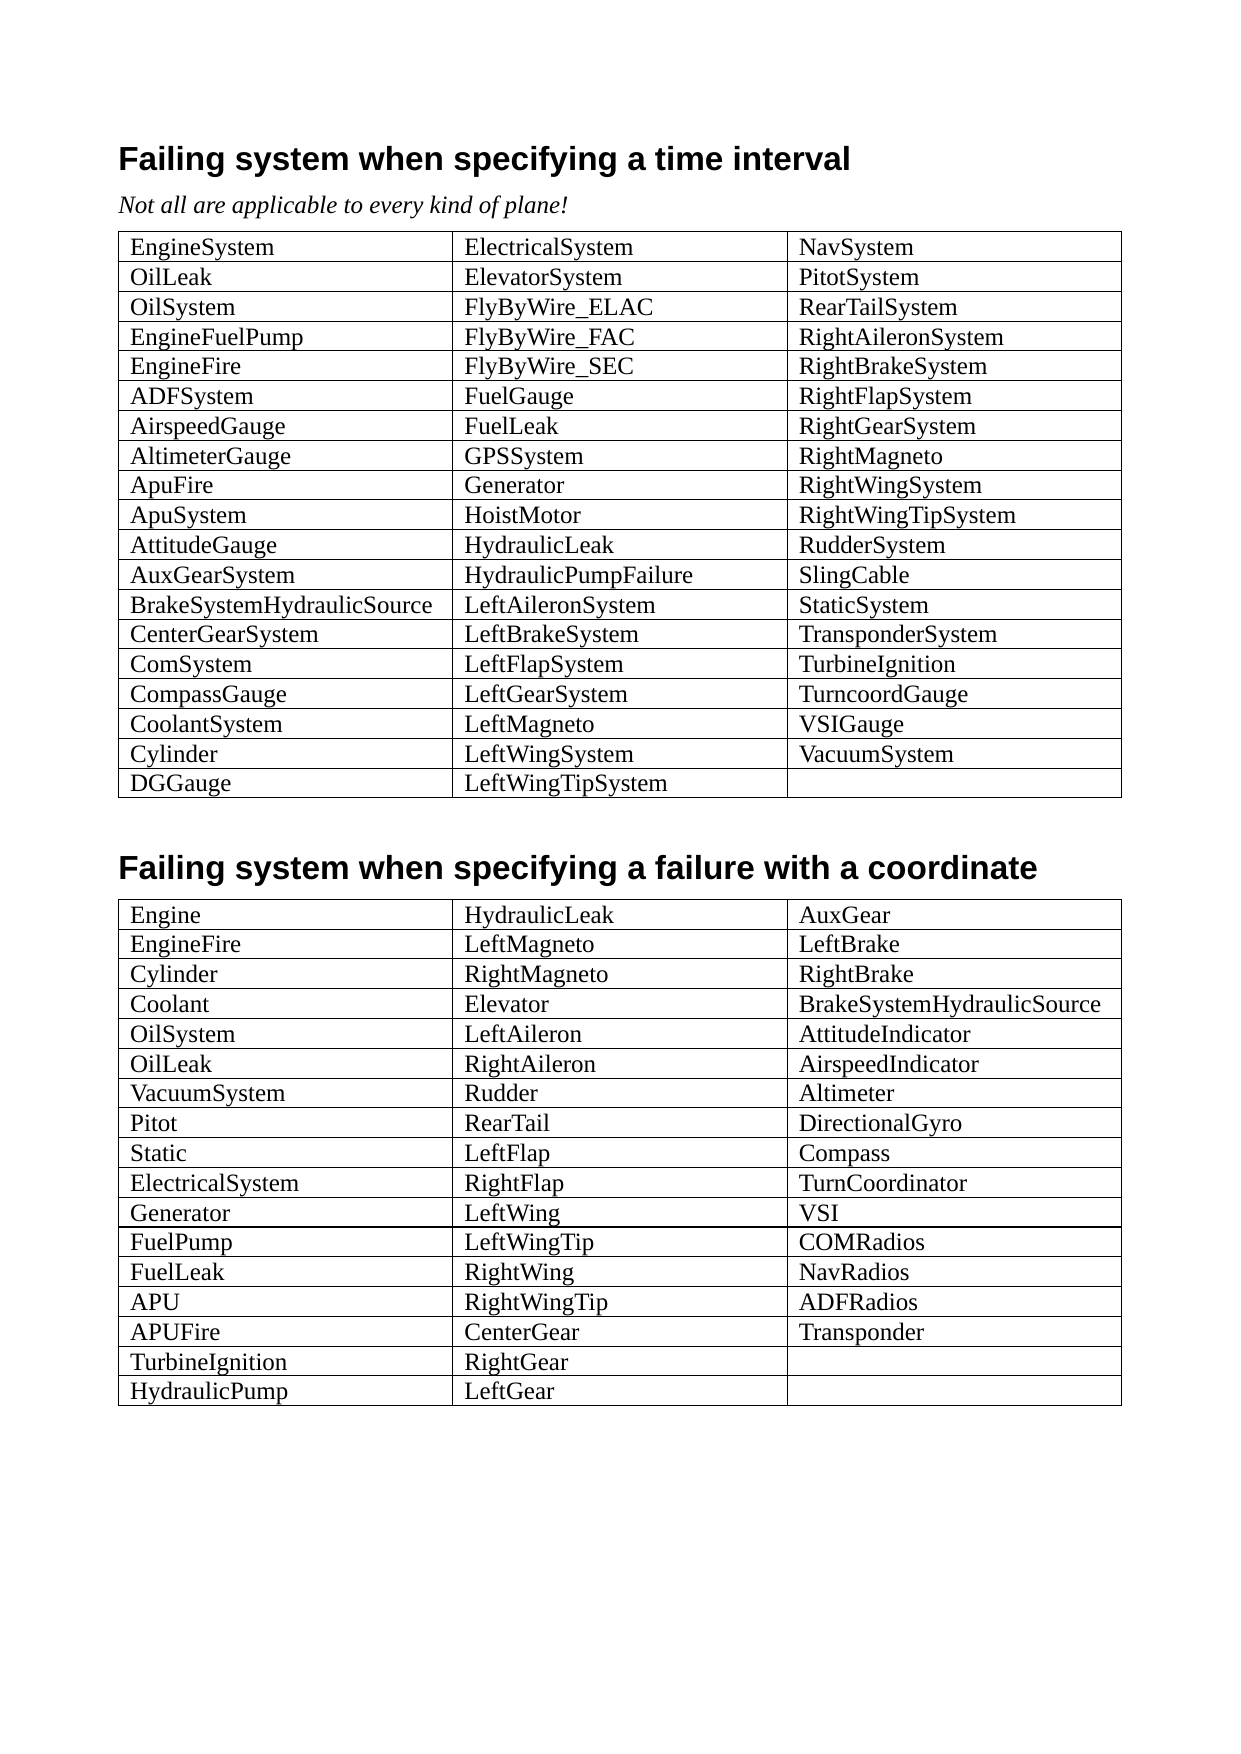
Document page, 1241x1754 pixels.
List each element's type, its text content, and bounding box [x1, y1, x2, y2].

table_cell ADFSystem [119, 381, 452, 410]
table_cell RightBrakeSystem [788, 351, 1121, 380]
table_cell Coolant [119, 989, 452, 1018]
table_cell ADFRadios [788, 1287, 1121, 1316]
table_cell RightFlap [453, 1168, 787, 1197]
table_cell AttitudeIndicator [788, 1019, 1121, 1048]
table_cell TurncoordGauge [788, 679, 1121, 708]
table_cell CompassGauge [119, 679, 452, 708]
table_cell Compass [788, 1138, 1121, 1167]
table_cell Pitot [119, 1108, 452, 1137]
table_cell HoistMotor [453, 500, 787, 529]
table_cell AltimeterGauge [119, 441, 452, 469]
table_cell RightWingTipSystem [788, 500, 1121, 529]
table_cell VSI [788, 1198, 1121, 1226]
table_cell RearTail [453, 1108, 787, 1137]
table_cell LeftMagneto [453, 930, 787, 958]
table_header EngineSystem [119, 232, 452, 261]
table_cell AirspeedIndicator [788, 1049, 1121, 1077]
table_cell [788, 1347, 1121, 1375]
table_cell Elevator [453, 989, 787, 1018]
subtitle Failing system when specifying a time interval [118, 139, 1122, 177]
table_cell [788, 1376, 1121, 1405]
table_cell Altimeter [788, 1079, 1121, 1107]
table_cell OilLeak [119, 1049, 452, 1077]
table_cell FuelGauge [453, 381, 787, 410]
table_cell Cylinder [119, 959, 452, 988]
table_cell ComSystem [119, 649, 452, 678]
table_cell SlingCable [788, 560, 1121, 589]
table_cell Transponder [788, 1317, 1121, 1346]
table_cell Cylinder [119, 739, 452, 767]
table_cell RightWing [453, 1257, 787, 1286]
table_cell APU [119, 1287, 452, 1316]
table_cell LeftGear [453, 1376, 787, 1405]
table_cell RightAileron [453, 1049, 787, 1077]
table_cell TurbineIgnition [788, 649, 1121, 678]
table_cell CoolantSystem [119, 709, 452, 738]
table_cell VacuumSystem [119, 1079, 452, 1107]
table_cell Generator [453, 471, 787, 499]
table_cell NavRadios [788, 1257, 1121, 1286]
table_cell VSIGauge [788, 709, 1121, 738]
table_cell LeftAileron [453, 1019, 787, 1048]
text Not all are applicable to every kind of plane! [118, 190, 1122, 219]
table_cell LeftWingTipSystem [453, 769, 787, 797]
table_header HydraulicLeak [453, 900, 787, 928]
table_cell APUFire [119, 1317, 452, 1346]
table_cell FlyByWire_FAC [453, 322, 787, 350]
table_cell DGGauge [119, 769, 452, 797]
table_cell FlyByWire_ELAC [453, 292, 787, 321]
table_cell OilLeak [119, 262, 452, 291]
table_cell HydraulicPumpFailure [453, 560, 787, 589]
table_cell FlyByWire_SEC [453, 351, 787, 380]
table_header Engine [119, 900, 452, 928]
table_cell RightMagneto [453, 959, 787, 988]
table_cell [788, 769, 1121, 797]
table_cell LeftWingTip [453, 1228, 787, 1256]
table_cell PitotSystem [788, 262, 1121, 291]
table_cell AirspeedGauge [119, 411, 452, 440]
table_cell StaticSystem [788, 590, 1121, 618]
table_cell LeftAileronSystem [453, 590, 787, 618]
table_cell RearTailSystem [788, 292, 1121, 321]
table_cell GPSSystem [453, 441, 787, 469]
table_header ElectricalSystem [453, 232, 787, 261]
table_cell FuelLeak [453, 411, 787, 440]
table_cell RightWingTip [453, 1287, 787, 1316]
table_header NavSystem [788, 232, 1121, 261]
table_cell FuelLeak [119, 1257, 452, 1286]
table_cell HydraulicLeak [453, 530, 787, 559]
table_cell LeftGearSystem [453, 679, 787, 708]
table_cell RightGear [453, 1347, 787, 1375]
table_cell DirectionalGyro [788, 1108, 1121, 1137]
table_cell EngineFire [119, 930, 452, 958]
table_cell RightGearSystem [788, 411, 1121, 440]
table_cell TurbineIgnition [119, 1347, 452, 1375]
table_cell Static [119, 1138, 452, 1167]
table_cell Rudder [453, 1079, 787, 1107]
table_cell LeftWing [453, 1198, 787, 1226]
table_cell TransponderSystem [788, 620, 1121, 648]
table_cell ApuSystem [119, 500, 452, 529]
table_header AuxGear [788, 900, 1121, 928]
table_cell LeftMagneto [453, 709, 787, 738]
table_cell RightMagneto [788, 441, 1121, 469]
table_cell LeftBrakeSystem [453, 620, 787, 648]
table_cell TurnCoordinator [788, 1168, 1121, 1197]
table_cell LeftFlapSystem [453, 649, 787, 678]
table_cell BrakeSystemHydraulicSource [119, 590, 452, 618]
table_cell CenterGear [453, 1317, 787, 1346]
subtitle Failing system when specifying a failure with a coordinate [118, 848, 1122, 886]
table_cell RightWingSystem [788, 471, 1121, 499]
table_cell VacuumSystem [788, 739, 1121, 767]
table_cell LeftWingSystem [453, 739, 787, 767]
table_cell AttitudeGauge [119, 530, 452, 559]
table_cell RightBrake [788, 959, 1121, 988]
table_cell Generator [119, 1198, 452, 1226]
table_cell EngineFire [119, 351, 452, 380]
table_cell RightFlapSystem [788, 381, 1121, 410]
table_cell LeftFlap [453, 1138, 787, 1167]
table_cell RightAileronSystem [788, 322, 1121, 350]
table_cell EngineFuelPump [119, 322, 452, 350]
table_cell COMRadios [788, 1228, 1121, 1256]
table_cell ElectricalSystem [119, 1168, 452, 1197]
table_cell OilSystem [119, 1019, 452, 1048]
table_cell HydraulicPump [119, 1376, 452, 1405]
table_cell RudderSystem [788, 530, 1121, 559]
table_cell CenterGearSystem [119, 620, 452, 648]
table_cell AuxGearSystem [119, 560, 452, 589]
table_cell LeftBrake [788, 930, 1121, 958]
table_cell ElevatorSystem [453, 262, 787, 291]
table_cell BrakeSystemHydraulicSource [788, 989, 1121, 1018]
table_cell FuelPump [119, 1228, 452, 1256]
table_cell OilSystem [119, 292, 452, 321]
table_cell ApuFire [119, 471, 452, 499]
